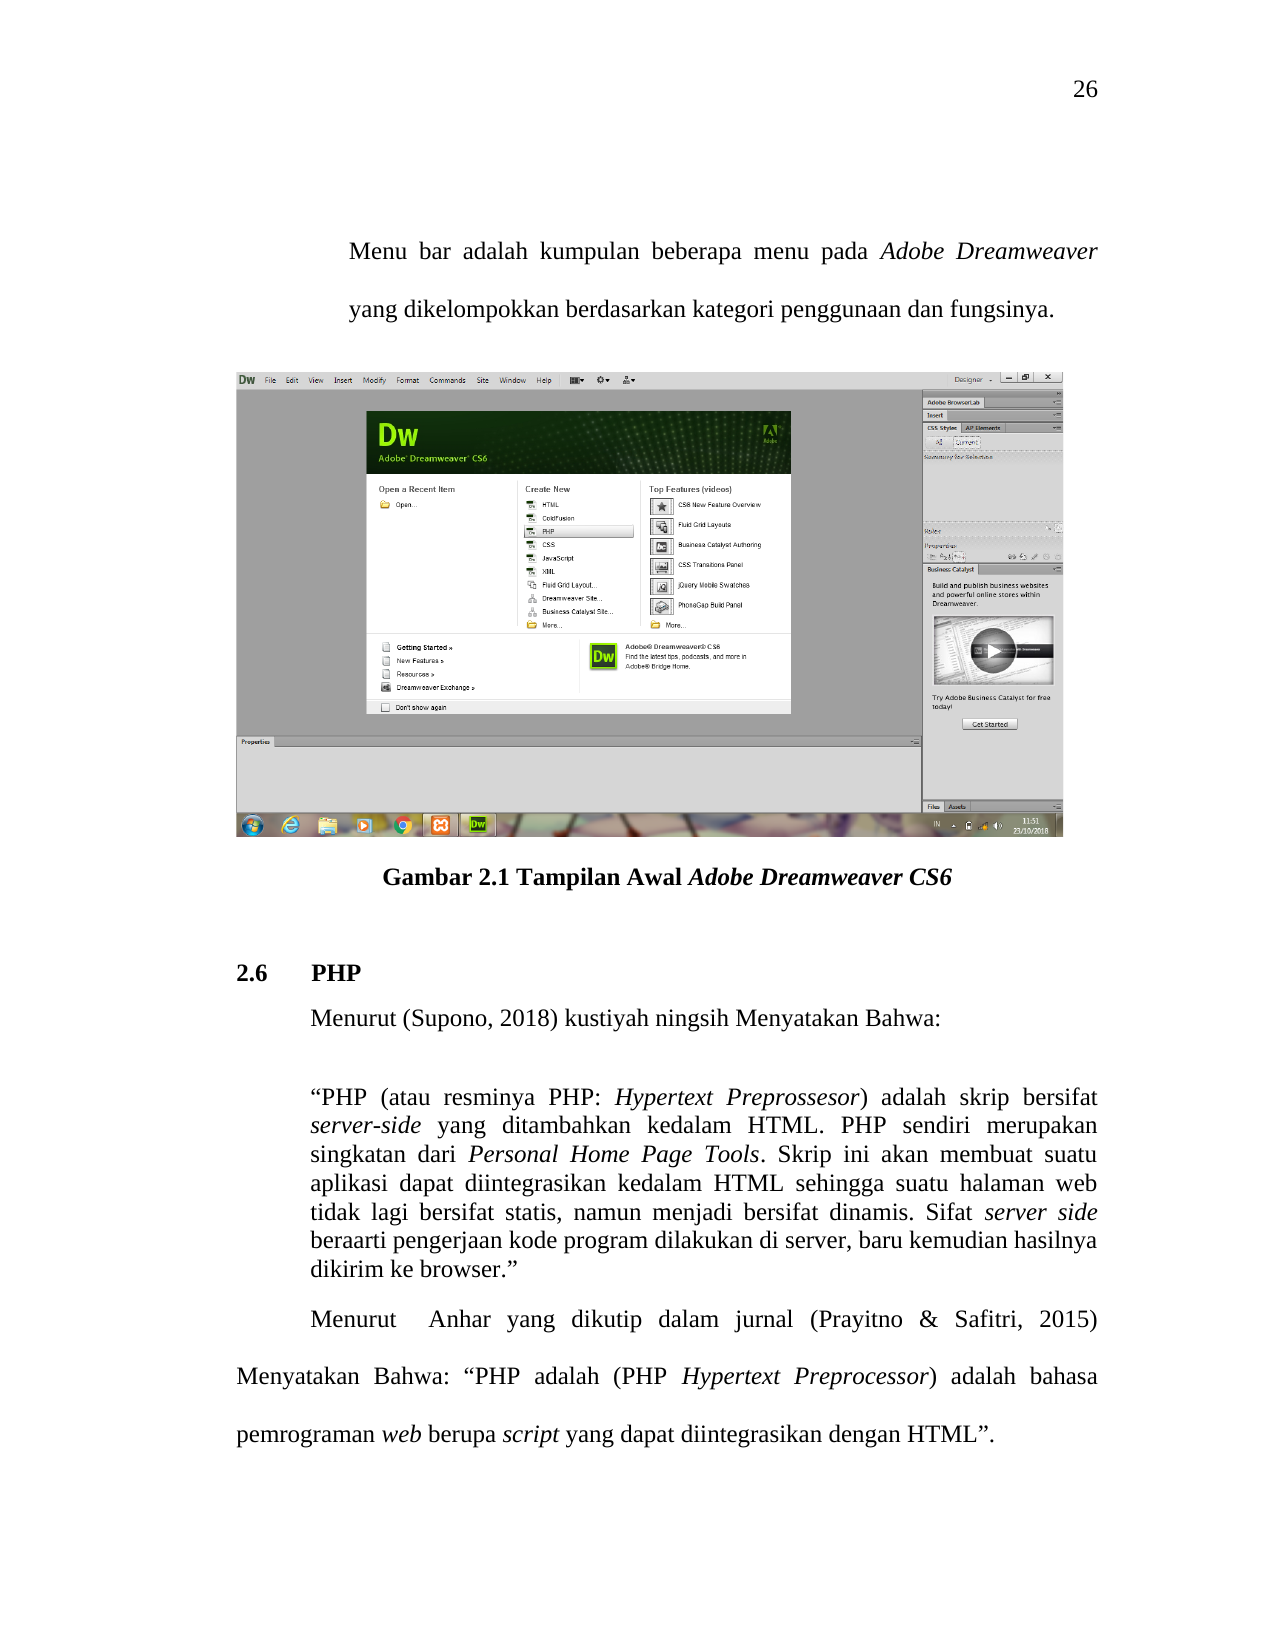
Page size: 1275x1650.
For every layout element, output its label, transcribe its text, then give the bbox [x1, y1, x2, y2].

text “PHP (atau resminya PHP: Hypertext Preprossesor) adalah skrip bersifat server-side yang ditambahkan kedalam HTML. PHP sendiri merupakan singkatan dari Personal Home Page Tools. Skrip ini akan membuat suatu aplikasi dapat diintegrasikan kedalam HTML sehingga suatu halaman web tidak lagi bersifat statis, namun menjadi bersifat dinamis. Sifat server side beraarti pengerjaan kode program dilakukan di server, baru kemudian hasilnya dikirim ke browser.” [310, 1082, 1098, 1283]
list Menurut Anhar yang dikutip dalam jurnal (Prayitno & Safitri, 2015) Menyatakan Bahwa: “PHP adalah (PHP Hypertext Preprocessor) adalah bahasa pemrograman web berupa script yang dapat diintegrasikan dengan HTML”. [236, 1304, 1098, 1448]
list Menu bar adalah kumpulan beberapa menu pada Adobe Dreamweaver yang dikelompokkan berdasarkan kategori penggunaan dan fungsinya. [349, 236, 1098, 322]
picture [236, 372, 1064, 837]
text Menurut kustiyah ningsih Menyatakan Bahwa: [236, 1003, 1098, 1032]
text Gambar 2.1 Tampilan Awal Adobe Dreamweaver CS6 [236, 862, 1098, 891]
subtitle 2.6 PHP [236, 958, 1098, 987]
